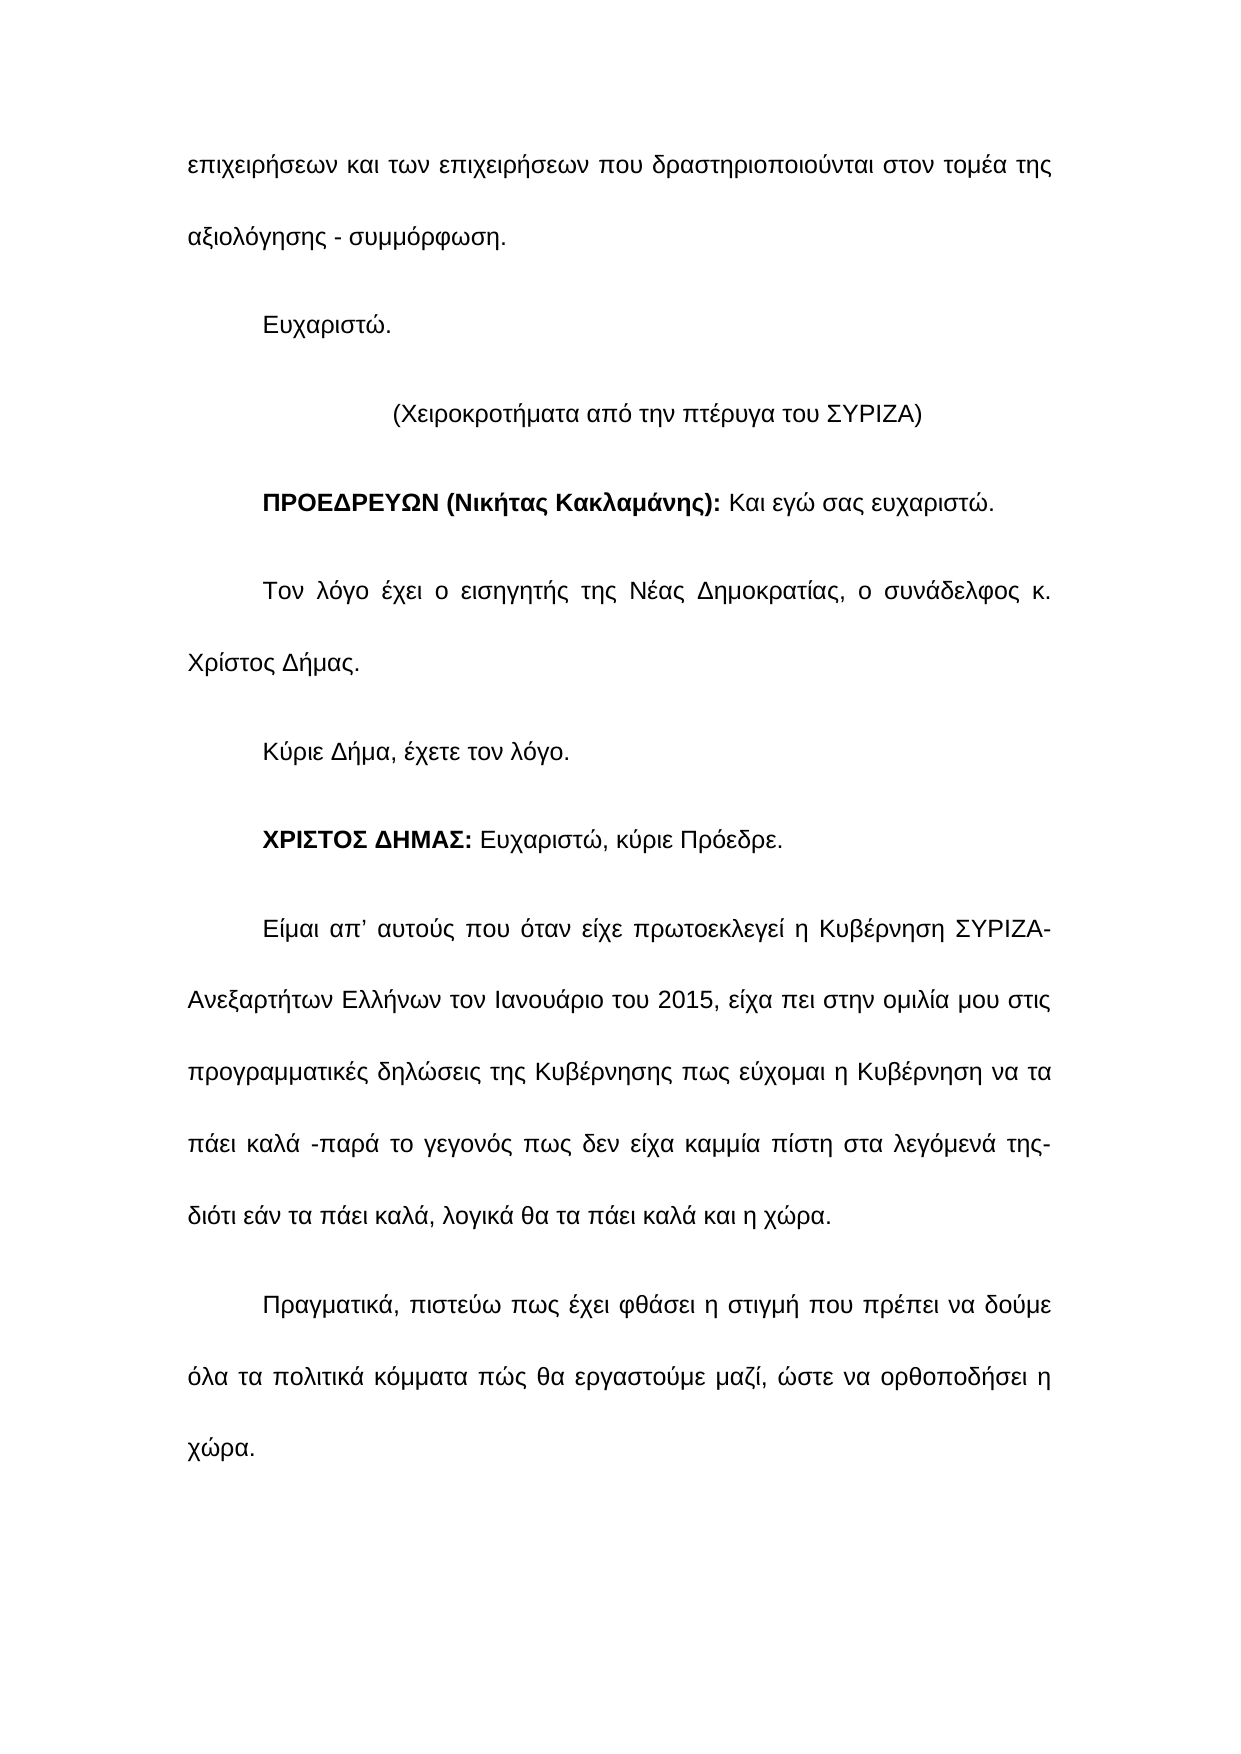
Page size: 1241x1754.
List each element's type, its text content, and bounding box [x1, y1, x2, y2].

text Κύριε Δήμα, έχετε τον λόγο. [187, 736, 1053, 765]
text ΠΡΟΕΔΡΕΥΩΝ (Νικήτας Κακλαμάνης): Και εγώ σας ευχαριστώ. [187, 487, 1053, 516]
text Είμαι απ’ αυτούς που όταν είχε πρωτοεκλεγεί η Κυβέρνηση ΣΥΡΙΖΑ-Ανεξαρτήτων Ελλήνων τον Ιανουάριο του 2015, είχα πει στην ομιλία μου στις προγραμματικές δηλώσεις της Κυβέρνησης πως εύχομαι η Κυβέρνηση να τα πάει καλά -παρά το γεγονός πως δεν είχα καμμία πίστη στα λεγόμενά της- διότι εάν τα πάει καλά, λογικά θα τα πάει καλά και η χώρα. [187, 913, 1053, 1230]
text ΧΡΙΣΤΟΣ ΔΗΜΑΣ: Ευχαριστώ, κύριε Πρόεδρε. [187, 825, 1053, 854]
text Ευχαριστώ. [187, 310, 1053, 339]
text Τον λόγο έχει ο εισηγητής της Νέας Δημοκρατίας, ο συνάδελφος κ. Χρίστος Δήμας. [187, 576, 1053, 677]
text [187, 150, 1053, 251]
text (Χειροκροτήματα από την πτέρυγα του ΣΥΡΙΖΑ) [187, 399, 1053, 428]
text Πραγματικά, πιστεύω πως έχει φθάσει η στιγμή που πρέπει να δούμε όλα τα πολιτικά κόμματα πώς θα εργαστούμε μαζί, ώστε να ορθοποδήσει η χώρα. [187, 1289, 1053, 1462]
